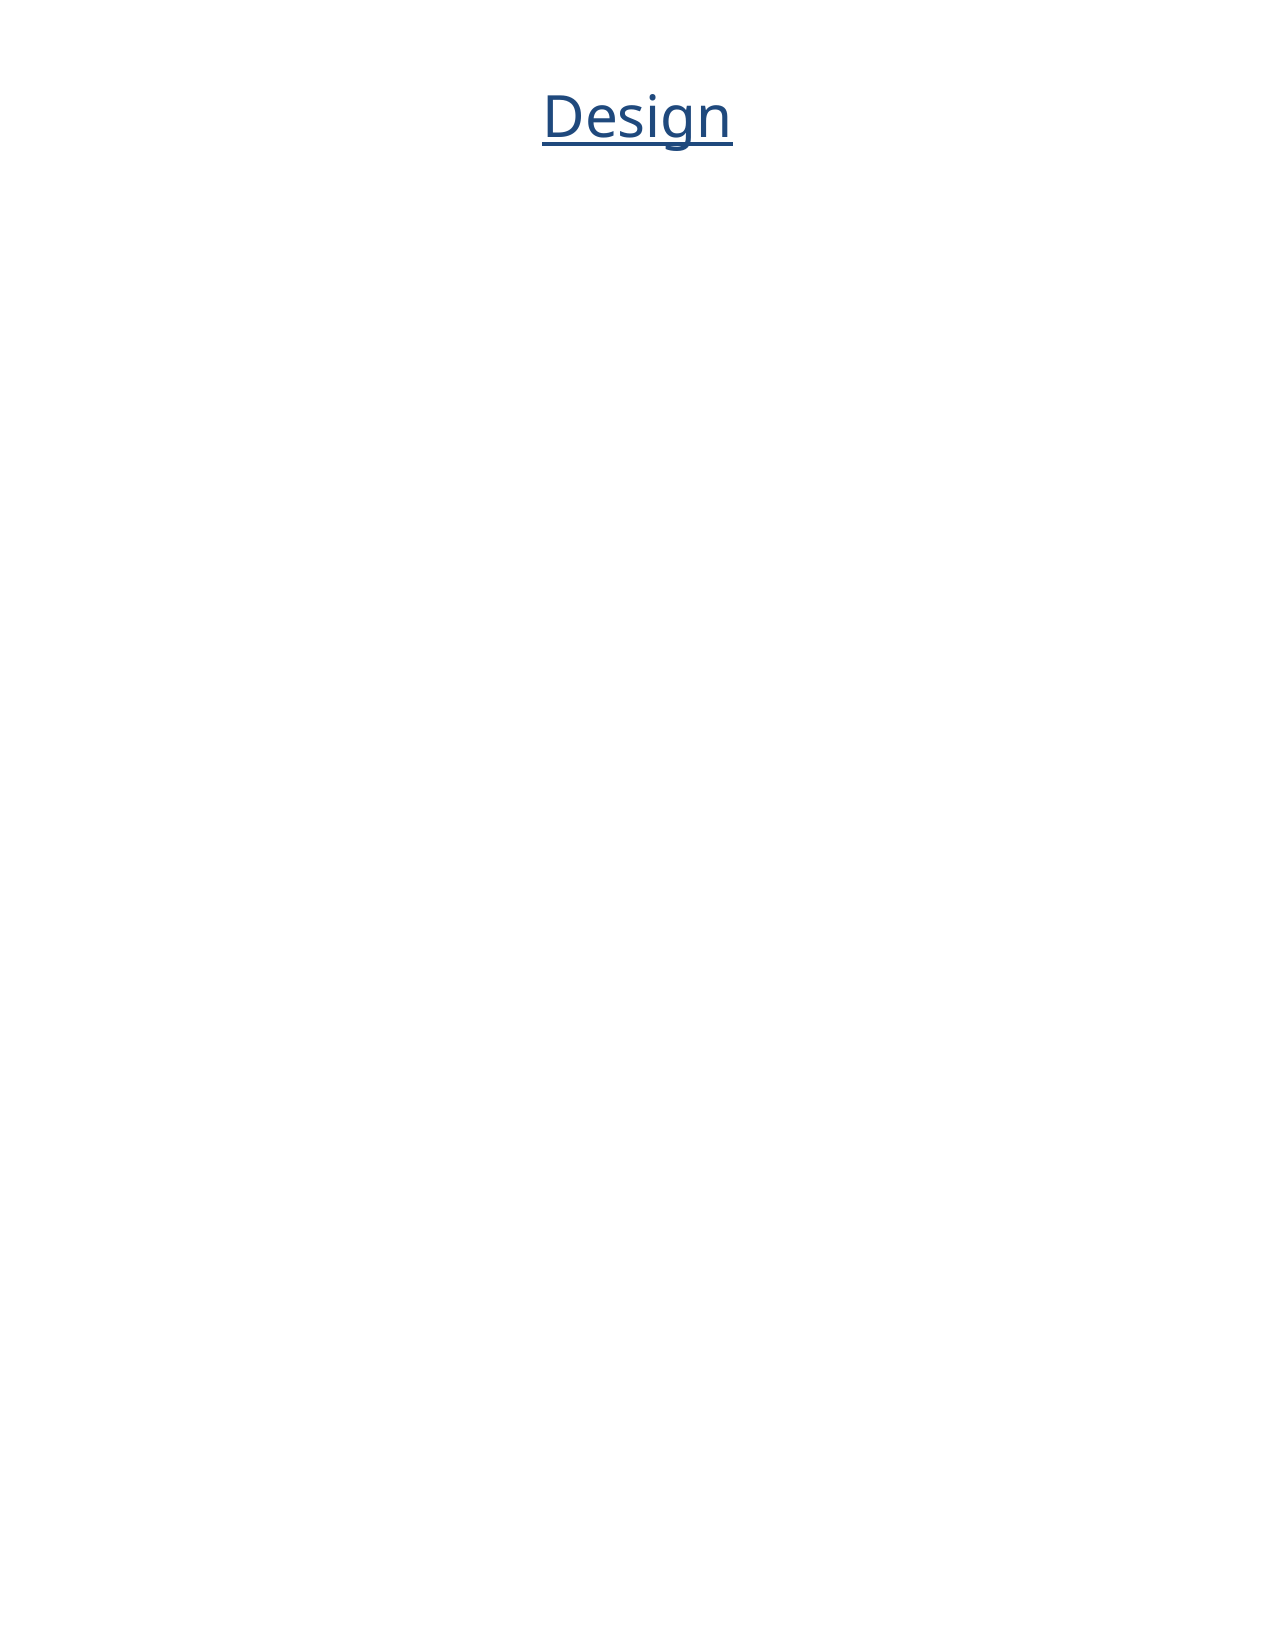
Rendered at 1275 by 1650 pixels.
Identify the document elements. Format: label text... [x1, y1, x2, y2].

text Design [75, 75, 1200, 154]
